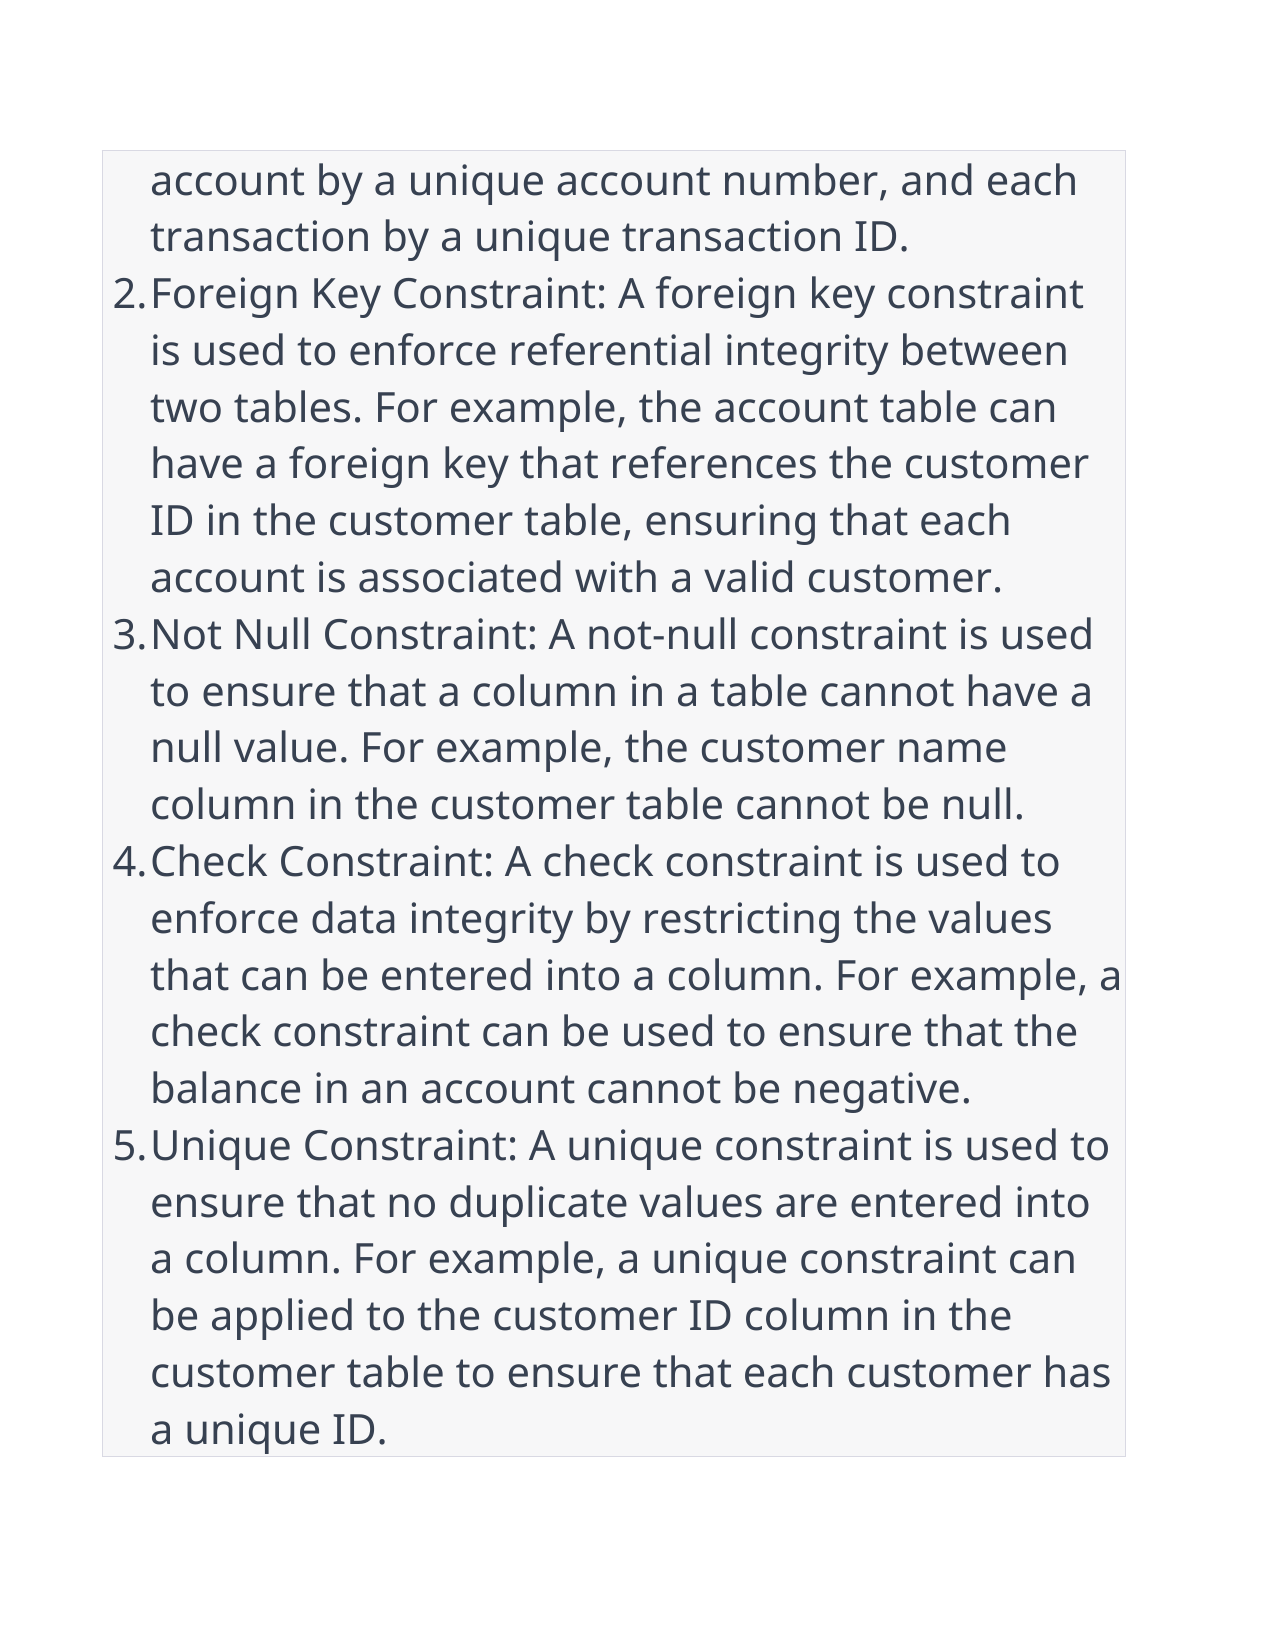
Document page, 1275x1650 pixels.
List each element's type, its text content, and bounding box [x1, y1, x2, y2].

list Check Constraint: A check constraint is used to enforce data integrity by restricting the values that can be entered into a column. For example, a check constraint can be used to ensure that the balance in an account cannot be negative. [103, 831, 1125, 1115]
list Unique Constraint: A unique constraint is used to ensure that no duplicate values are entered into a column. For example, a unique constraint can be applied to the customer ID column in the customer table to ensure that each customer has a unique ID. [103, 1115, 1125, 1456]
list Foreign Key Constraint: A foreign key constraint is used to enforce referential integrity between two tables. For example, the account table can have a foreign key that references the customer ID in the customer table, ensuring that each account is associated with a valid customer. [103, 263, 1125, 604]
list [103, 151, 1125, 263]
list Not Null Constraint: A not-null constraint is used to ensure that a column in a table cannot have a null value. For example, the customer name column in the customer table cannot be null. [103, 604, 1125, 831]
